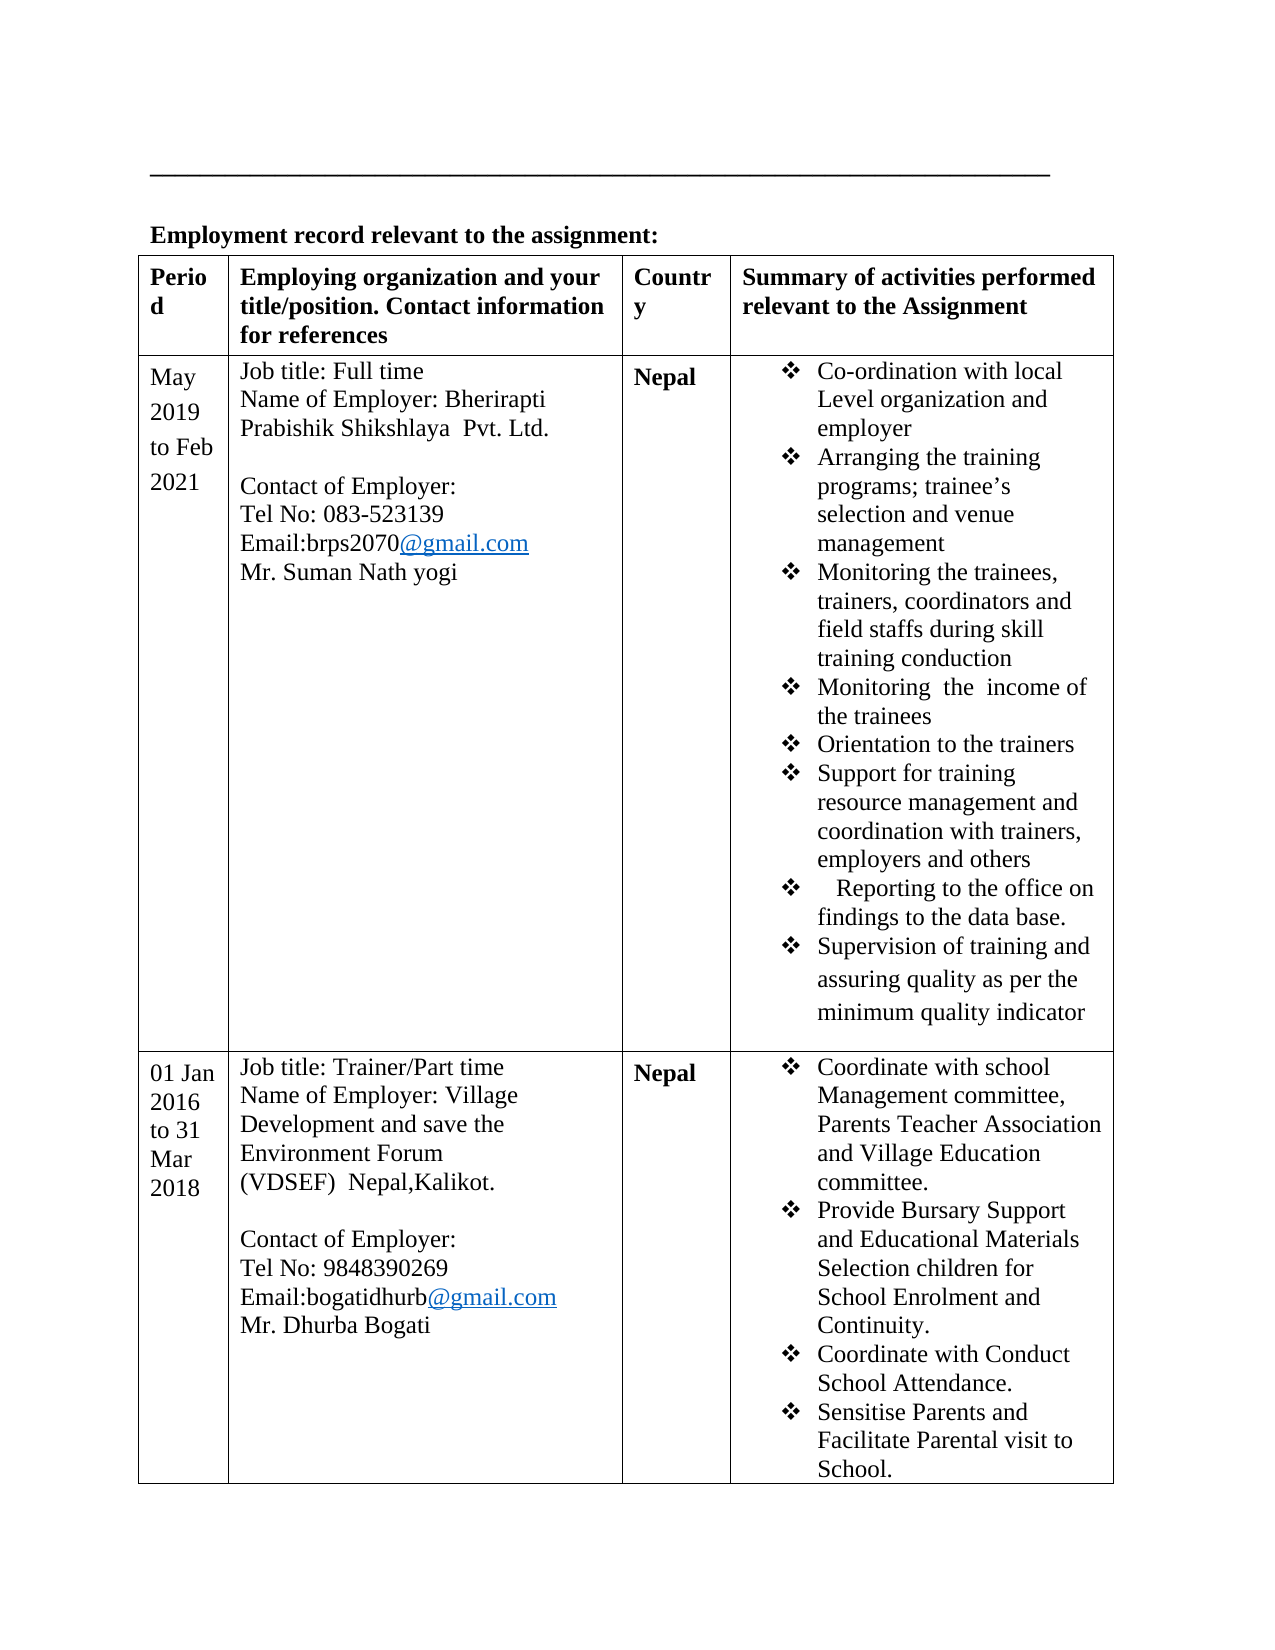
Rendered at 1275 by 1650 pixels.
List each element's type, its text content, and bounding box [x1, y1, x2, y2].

table_cell May 2019 to Feb 2021 [139, 356, 228, 1051]
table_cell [731, 1052, 1113, 1483]
table_cell Nepal [623, 356, 730, 1051]
table_header Period [139, 256, 228, 355]
table_cell Job title: Full time Name of Employer: Bherirapti Prabishik Shikshlaya Pvt. Ltd. Contact of Employer: Tel No: 083-523139 Email:brps2070@gmail.com Mr. Suman Nath yogi [229, 356, 622, 1051]
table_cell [229, 1052, 622, 1483]
table_header Employing organization and your title/position. Contact information for references [229, 256, 622, 355]
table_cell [139, 1052, 228, 1483]
table_cell Co-ordination with local Level organization and employer Arranging the training programs; trainee’s selection and venue management Monitoring the trainees, trainers, coordinators and field staffs during skill training conduction Monitoring the income of the trainees Orientation to the trainers Support for training resource management and coordination with trainers, employers and others Reporting to the office on findings to the data base. Supervision of training and assuring quality as per the minimum quality indicator [731, 356, 1113, 1051]
table_header Summary of activities performed relevant to the Assignment [731, 256, 1113, 355]
text ________________________________________________________________________ [150, 150, 1125, 179]
text Employment record relevant to the assignment: [150, 220, 1125, 249]
table_cell Nepal [623, 1052, 730, 1483]
table_header Country [623, 256, 730, 355]
